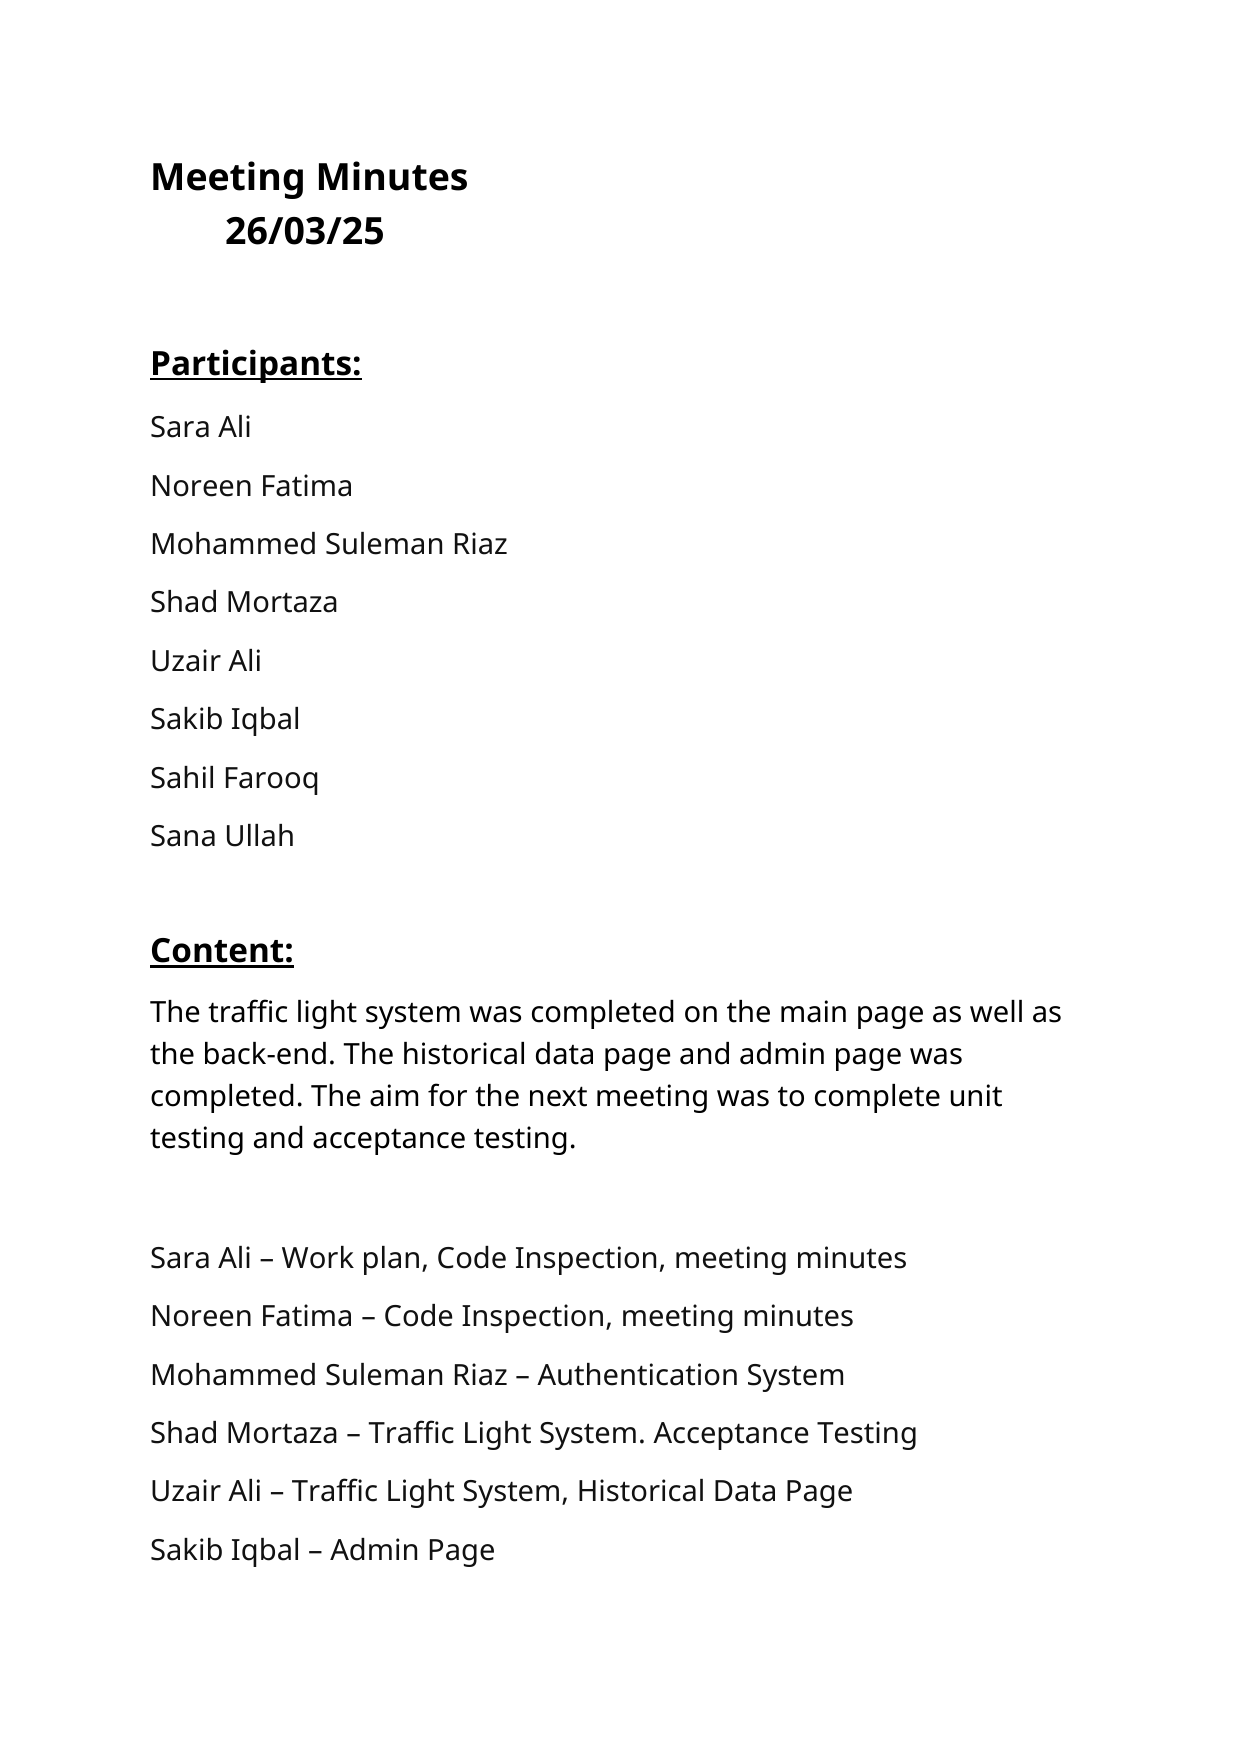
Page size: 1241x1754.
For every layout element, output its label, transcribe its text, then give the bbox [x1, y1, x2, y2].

text Sakib Iqbal – Admin Page [150, 1529, 1090, 1569]
text Content: [150, 927, 1090, 972]
text Mohammed Suleman Riaz – Authentication System [150, 1354, 1090, 1393]
text Noreen Fatima [150, 465, 1090, 504]
text Shad Mortaza [150, 582, 1090, 621]
text Sara Ali [150, 406, 1090, 446]
text Uzair Ali – Traffic Light System, Historical Data Page [150, 1471, 1090, 1510]
text Sara Ali – Work plan, Code Inspection, meeting minutes [150, 1237, 1090, 1277]
text Mohammed Suleman Riaz [150, 523, 1090, 563]
text Uzair Ali [150, 640, 1090, 680]
text Meeting Minutes 26/03/25 [150, 150, 1090, 255]
text Participants: [150, 339, 1090, 385]
text Sana Ullah [150, 816, 1090, 855]
text Sakib Iqbal [150, 699, 1090, 738]
text The traffic light system was completed on the main page as well as the back-end. The historical data page and admin page was completed. The aim for the next meeting was to complete unit testing and acceptance testing. [150, 992, 1090, 1157]
text Noreen Fatima – Code Inspection, meeting minutes [150, 1295, 1090, 1335]
text Shad Mortaza – Traffic Light System. Acceptance Testing [150, 1412, 1090, 1452]
text Sahil Farooq [150, 757, 1090, 797]
